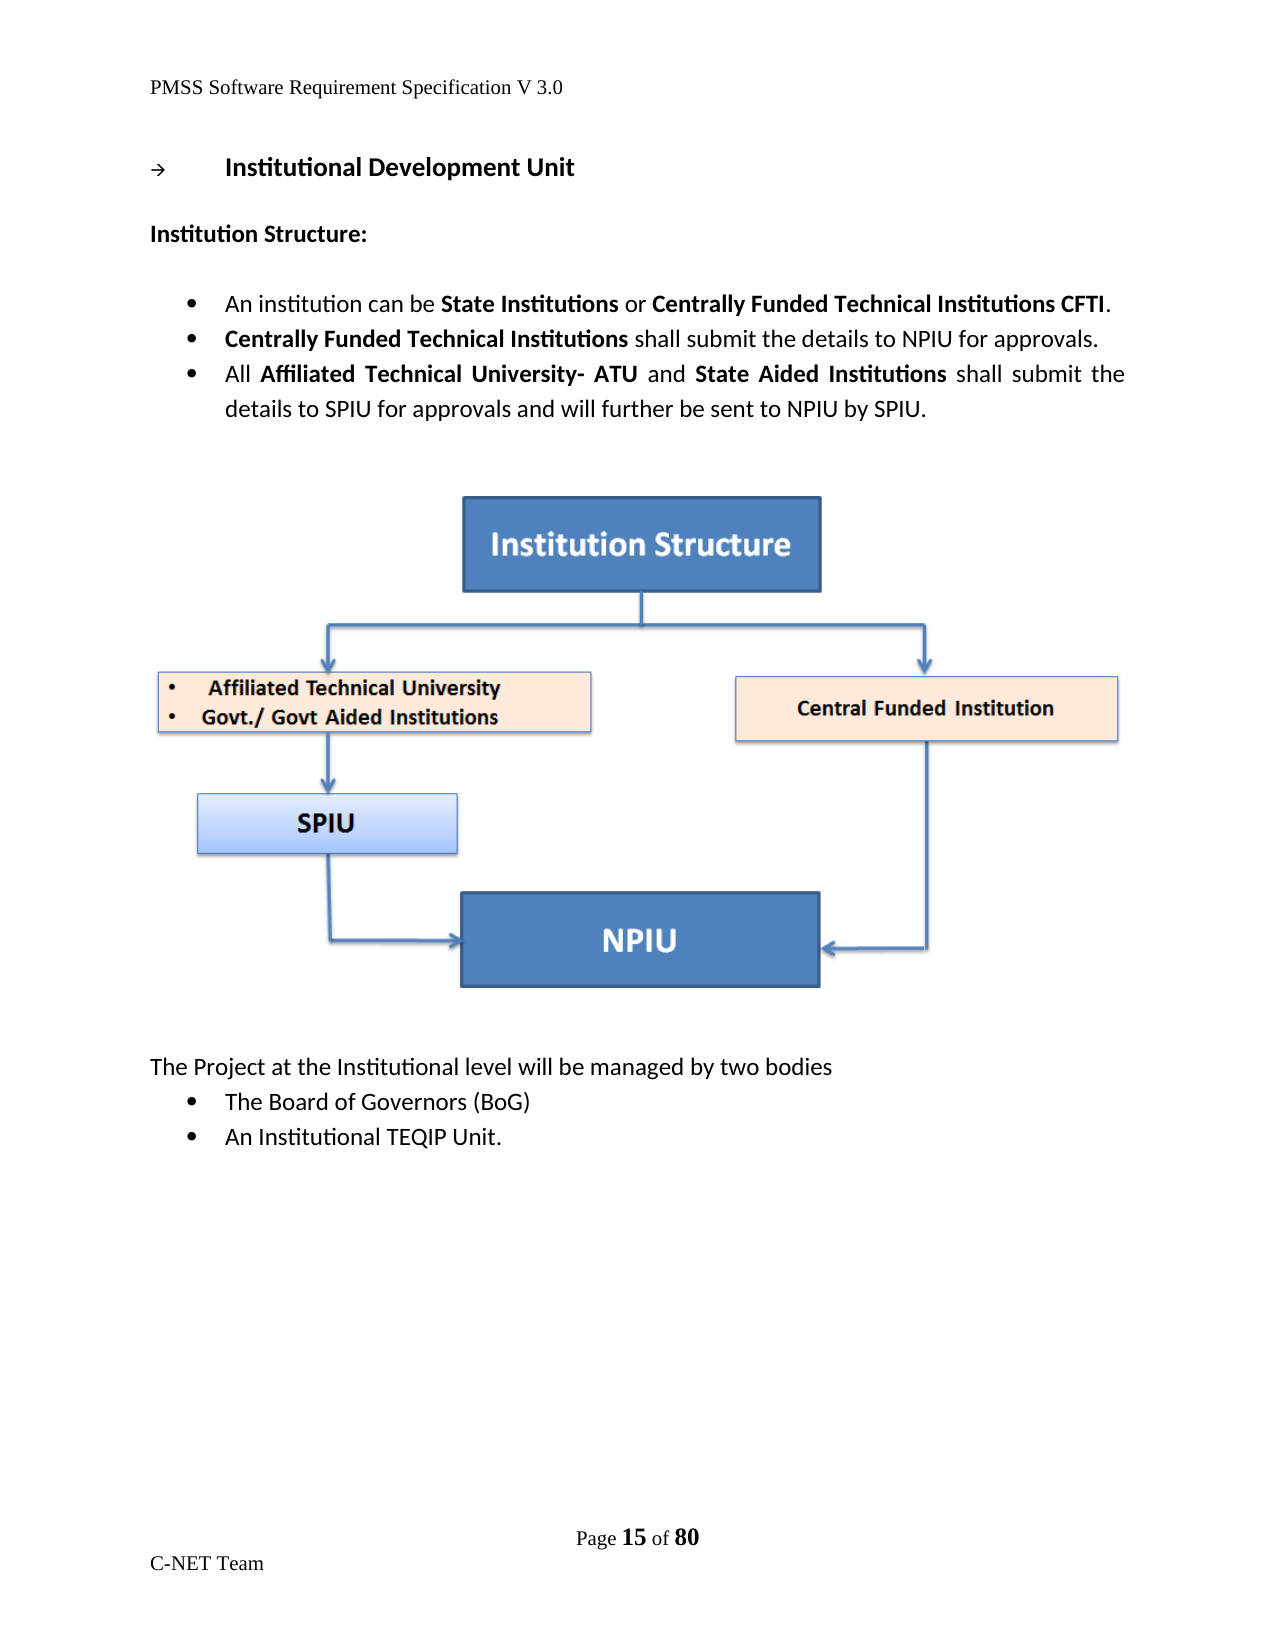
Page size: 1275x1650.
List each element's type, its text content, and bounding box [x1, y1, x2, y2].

picture [150, 496, 1124, 988]
text The Project at the Institutional level will be managed by two bodies [150, 1051, 1125, 1081]
list All Affiliated Technical University- ATU and State Aided Institutions shall submit the details to SPIU for approvals and will further be sent to NPIU by SPIU. [187, 358, 1125, 424]
list An institution can be State Institutions or Centrally Funded Technical Institutions CFTI. [187, 288, 1125, 319]
list The Board of Governors (BoG) [187, 1086, 1125, 1116]
list An Institutional TEQIP Unit. [187, 1121, 1125, 1151]
list Centrally Funded Technical Institutions shall submit the details to NPIU for approvals. [187, 323, 1125, 354]
text Institution Structure: [150, 218, 1125, 249]
subtitle Institutional Development Unit [150, 150, 1125, 183]
